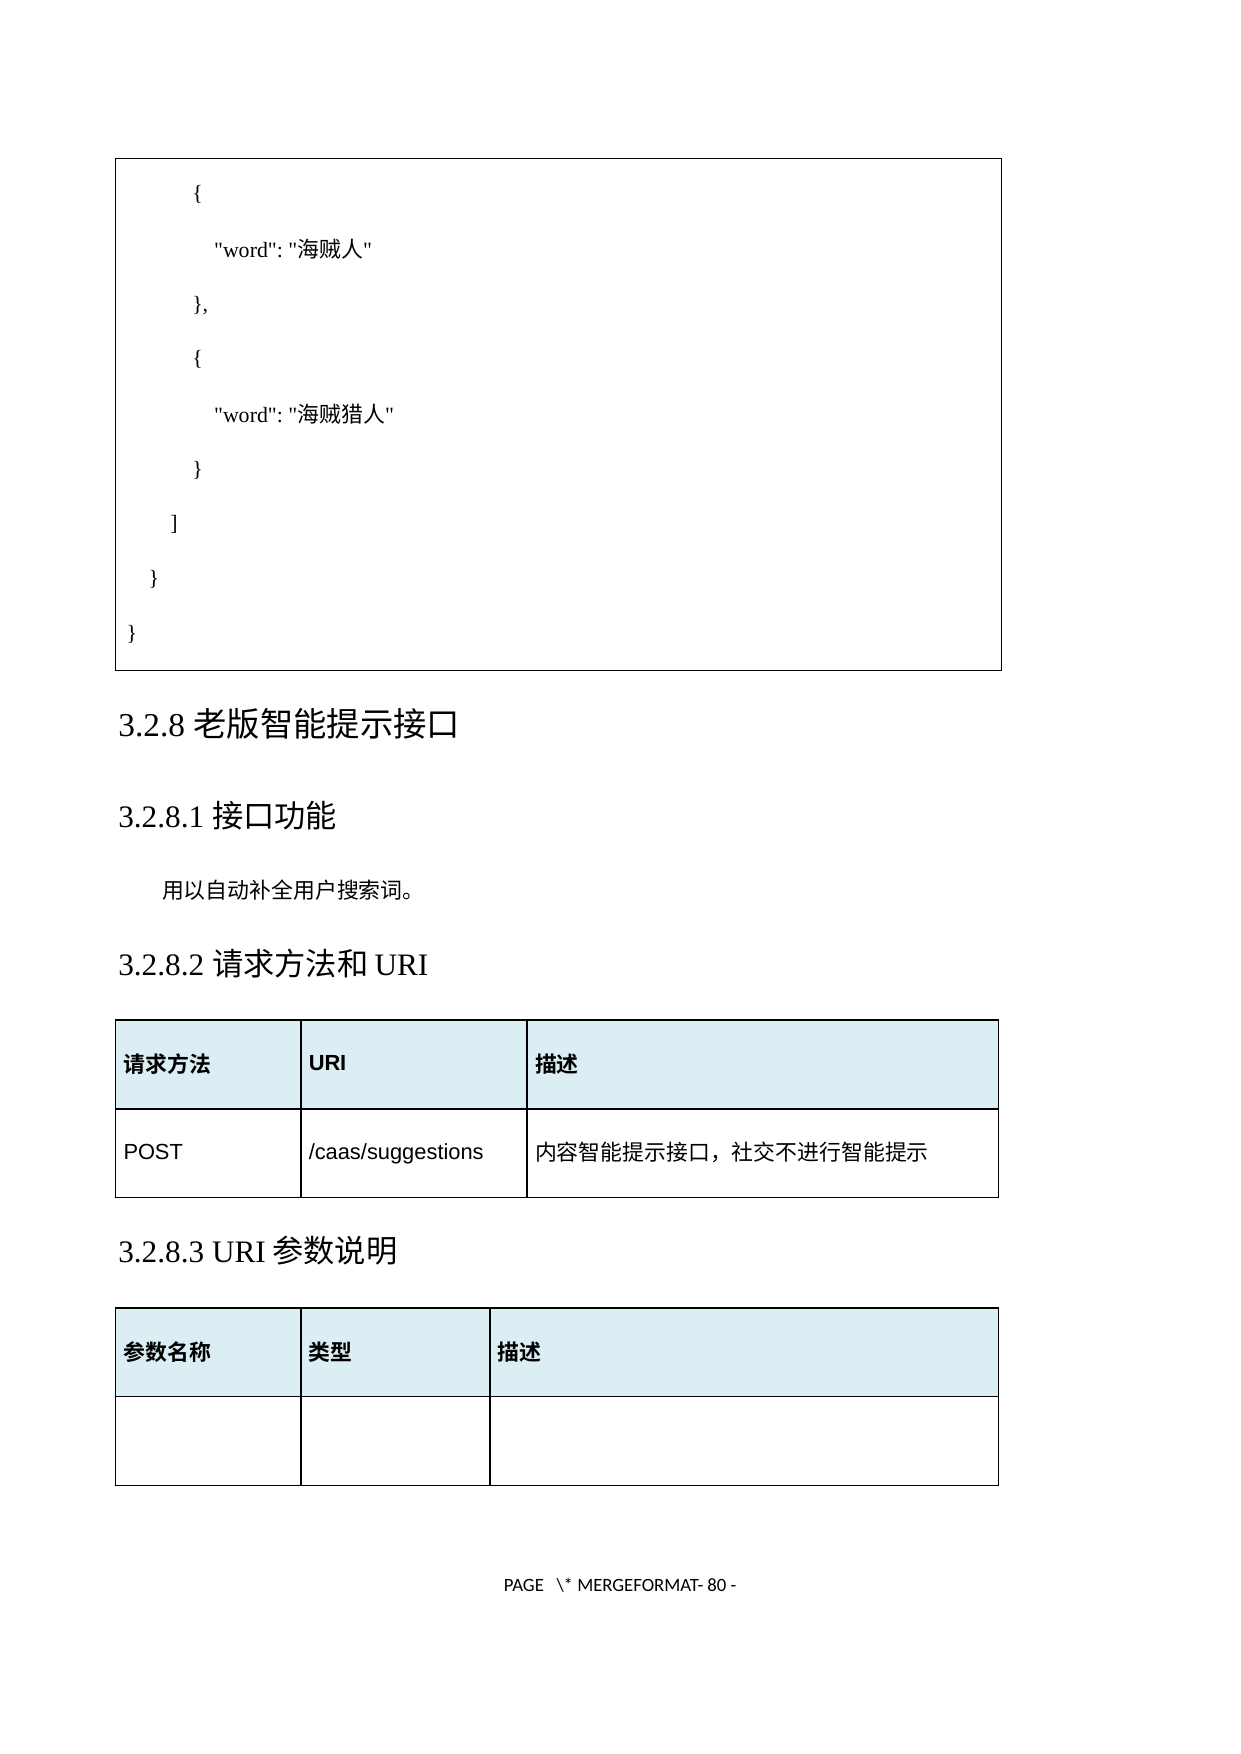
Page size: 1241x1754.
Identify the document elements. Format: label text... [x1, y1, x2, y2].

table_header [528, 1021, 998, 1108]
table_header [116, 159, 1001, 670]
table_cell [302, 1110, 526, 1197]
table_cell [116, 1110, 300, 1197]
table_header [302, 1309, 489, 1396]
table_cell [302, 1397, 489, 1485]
subtitle 请求方法和URI [118, 927, 1122, 995]
subtitle URI参数说明 [118, 1215, 1122, 1283]
subtitle 接口功能 [118, 780, 1122, 848]
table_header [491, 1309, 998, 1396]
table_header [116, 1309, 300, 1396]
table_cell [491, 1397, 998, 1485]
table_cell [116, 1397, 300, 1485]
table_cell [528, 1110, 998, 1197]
subtitle 老版智能提示接口 [118, 688, 1122, 756]
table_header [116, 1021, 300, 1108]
text 用以自动补全用户搜索词。 [118, 872, 1122, 906]
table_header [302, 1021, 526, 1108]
